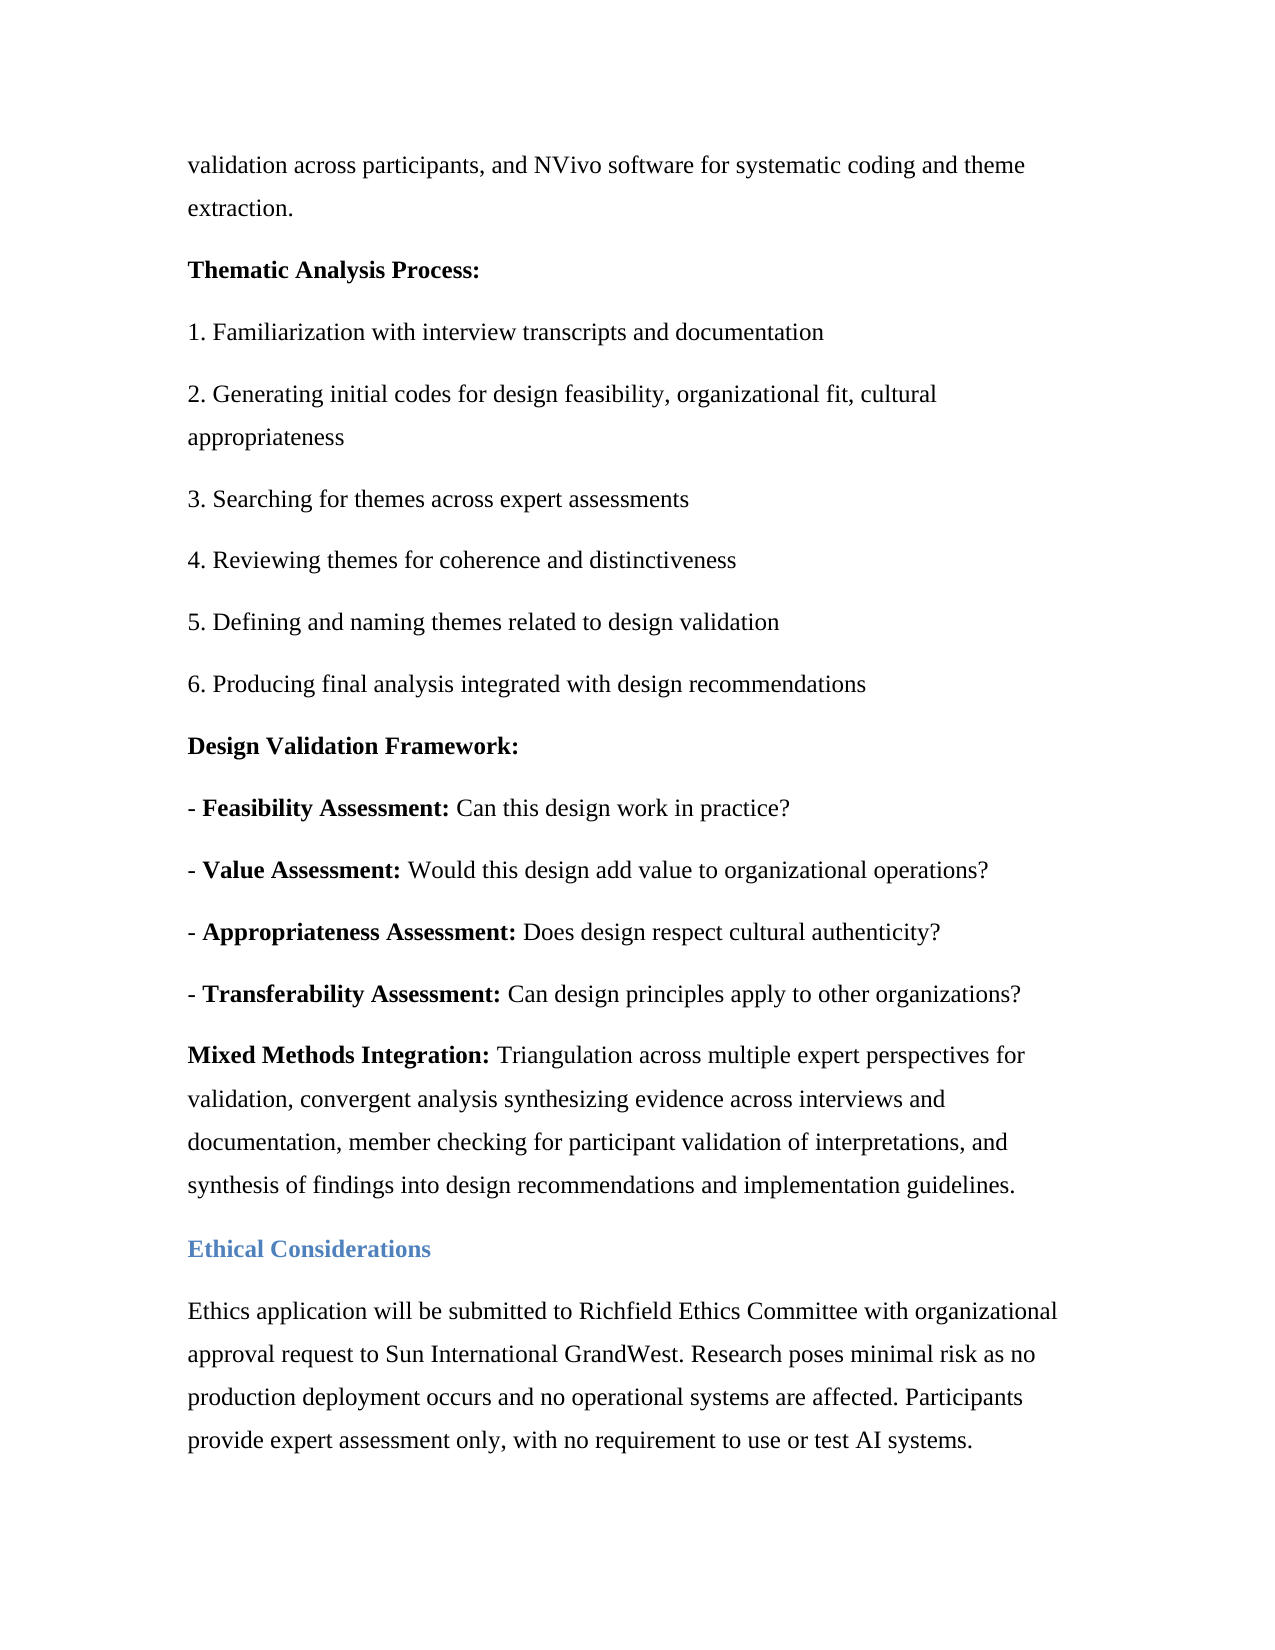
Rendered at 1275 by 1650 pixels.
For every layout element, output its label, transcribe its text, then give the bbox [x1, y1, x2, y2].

text 5. Defining and naming themes related to design validation [187, 607, 1087, 636]
text 3. Searching for themes across expert assessments [187, 484, 1087, 512]
text Ethics application will be submitted to Richfield Ethics Committee with organizational approval request to Sun International GrandWest. Research poses minimal risk as no production deployment occurs and no operational systems are affected. Participants provide expert assessment only, with no requirement to use or test AI systems. [187, 1296, 1087, 1454]
text 4. Reviewing themes for coherence and distinctiveness [187, 546, 1087, 574]
text - Transferability Assessment: Can design principles apply to other organizations? [187, 979, 1087, 1007]
text 6. Producing final analysis integrated with design recommendations [187, 669, 1087, 698]
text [187, 150, 1087, 222]
subtitle Ethical Considerations [187, 1234, 1087, 1263]
text Design Validation Framework: [187, 731, 1087, 760]
text 1. Familiarization with interview transcripts and documentation [187, 317, 1087, 346]
text Mixed Methods Integration: Triangulation across multiple expert perspectives for validation, convergent analysis synthesizing evidence across interviews and documentation, member checking for participant validation of interpretations, and synthesis of findings into design recommendations and implementation guidelines. [187, 1041, 1087, 1199]
text - Value Assessment: Would this design add value to organizational operations? [187, 855, 1087, 884]
text 2. Generating initial codes for design feasibility, organizational fit, cultural appropriateness [187, 379, 1087, 451]
text - Feasibility Assessment: Can this design work in practice? [187, 793, 1087, 822]
text Thematic Analysis Process: [187, 255, 1087, 284]
text - Appropriateness Assessment: Does design respect cultural authenticity? [187, 917, 1087, 946]
